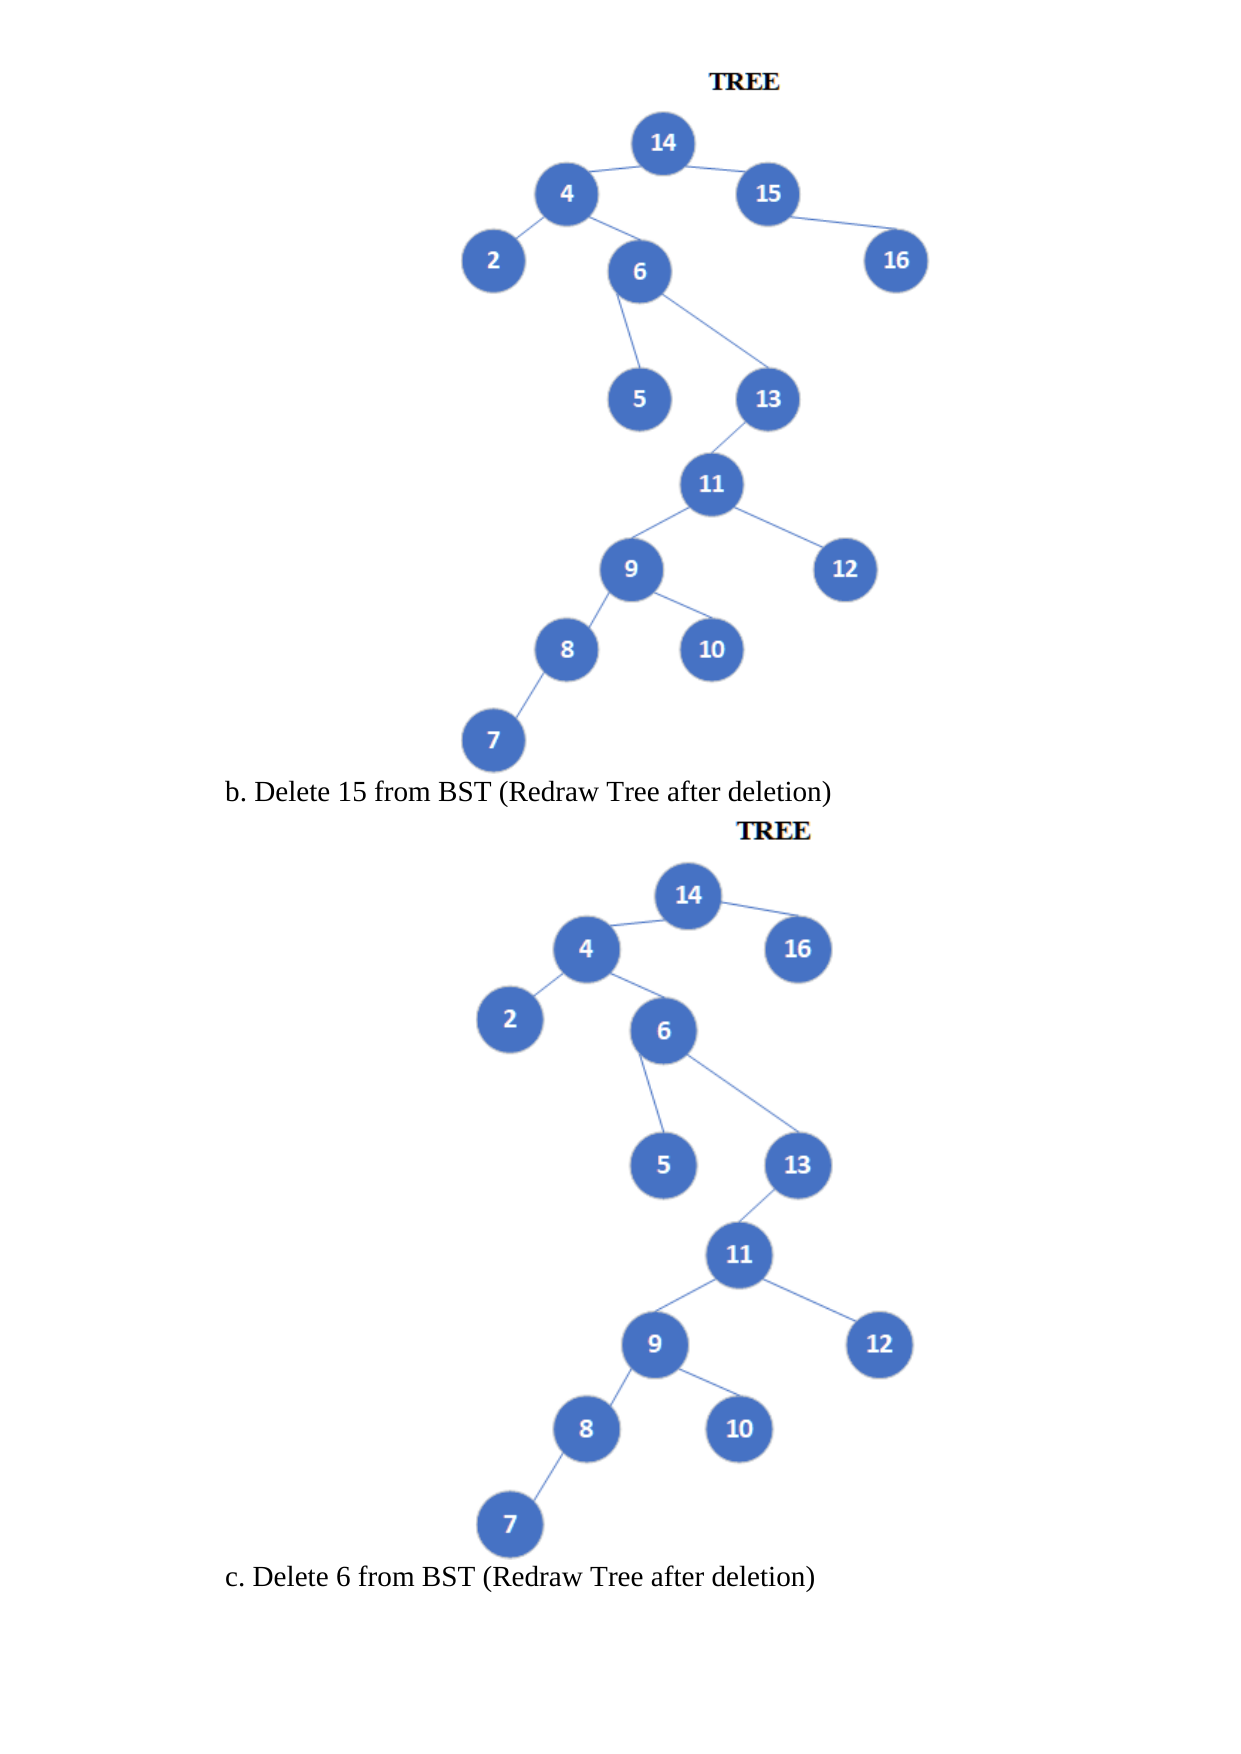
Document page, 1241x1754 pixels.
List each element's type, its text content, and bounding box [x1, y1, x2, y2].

list b. Delete 15 from BST (Redraw Tree after deletion) [225, 774, 1165, 808]
picture [460, 60, 930, 774]
picture [475, 807, 915, 1560]
list c. Delete 6 from BST (Redraw Tree after deletion) [225, 1559, 1165, 1593]
